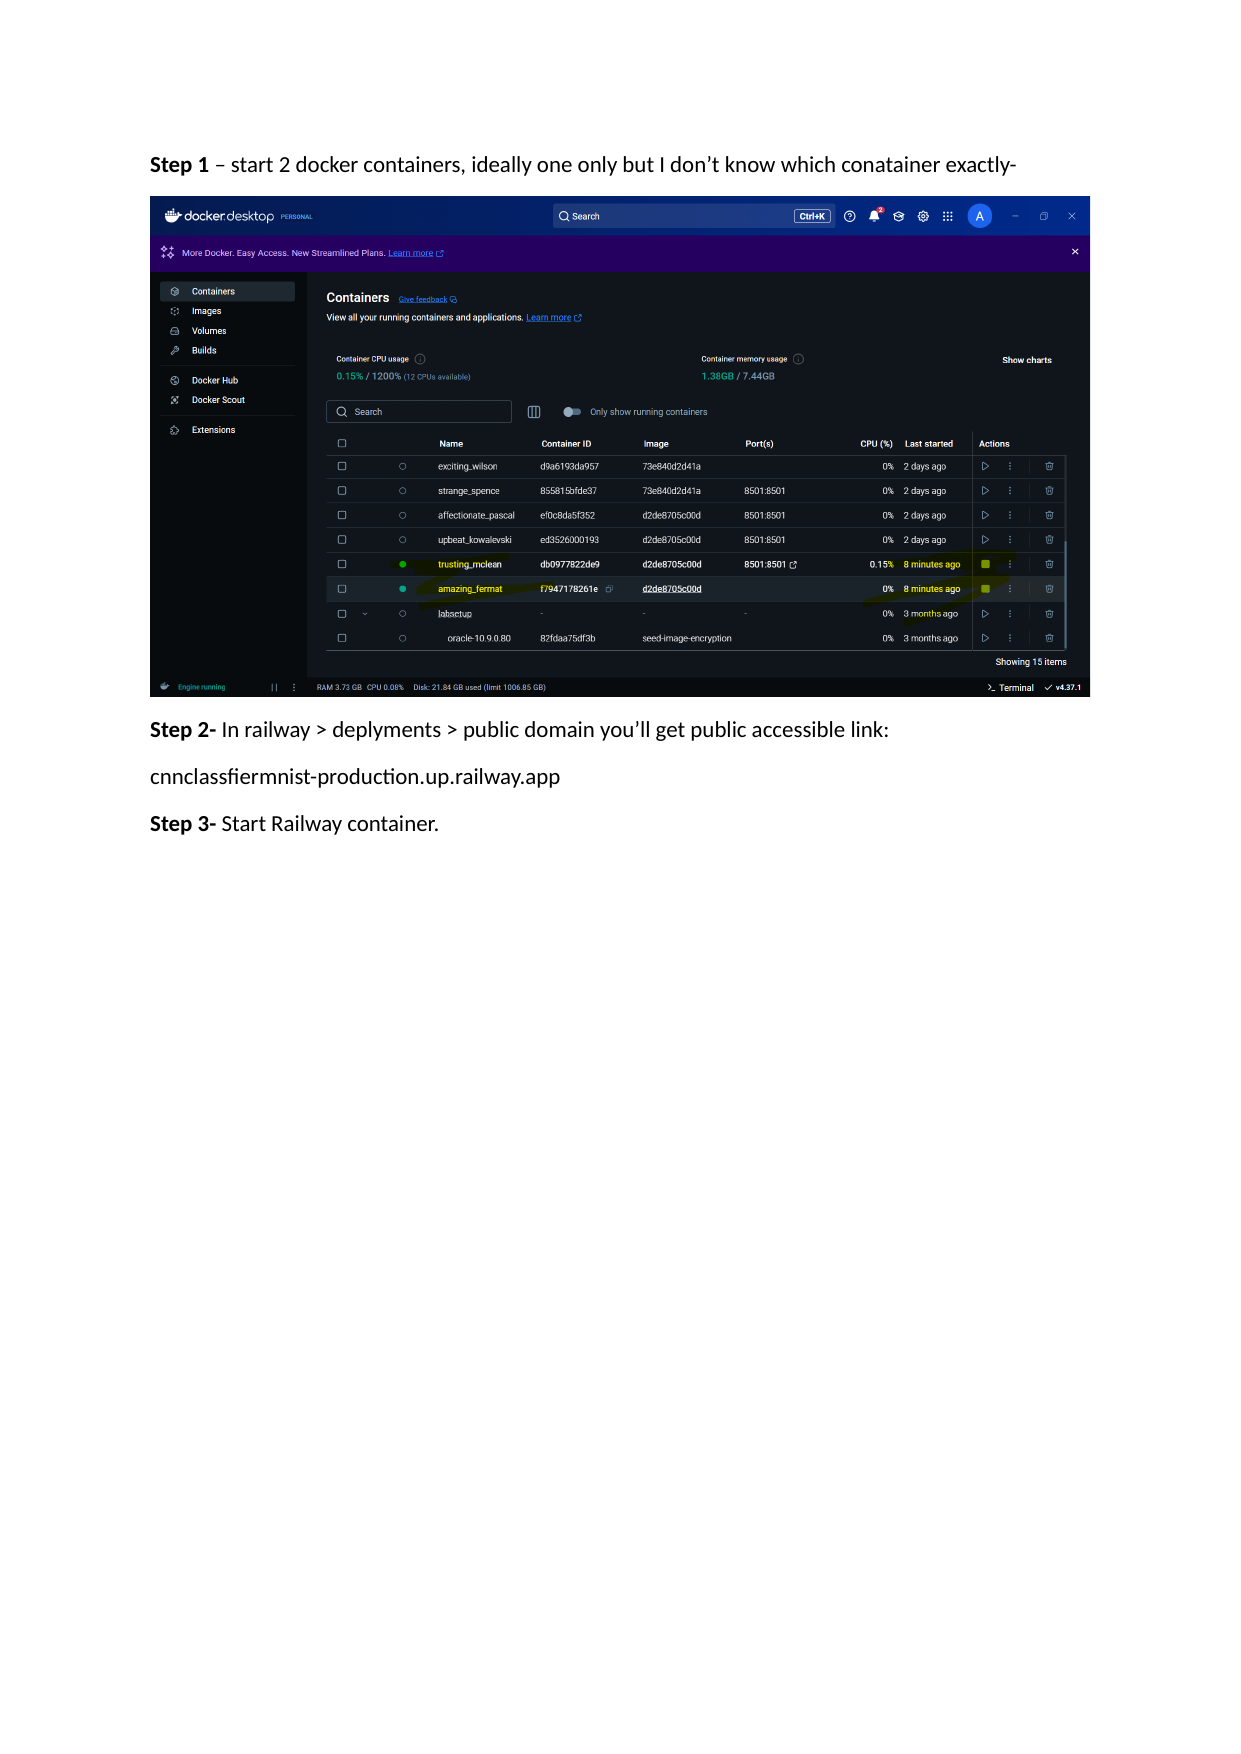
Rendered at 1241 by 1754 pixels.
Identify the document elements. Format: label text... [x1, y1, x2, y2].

text cnnclassfiermnist-production.up.railway.app [150, 762, 1090, 790]
text Step 3- Start Railway container. [150, 809, 1090, 837]
text Step 1 – start 2 docker containers, ideally one only but I don’t know which conatainer exactly- [150, 150, 1090, 178]
picture [150, 196, 1091, 697]
text Step 2- In railway > deplyments > public domain you’ll get public accessible link: [150, 715, 1090, 743]
